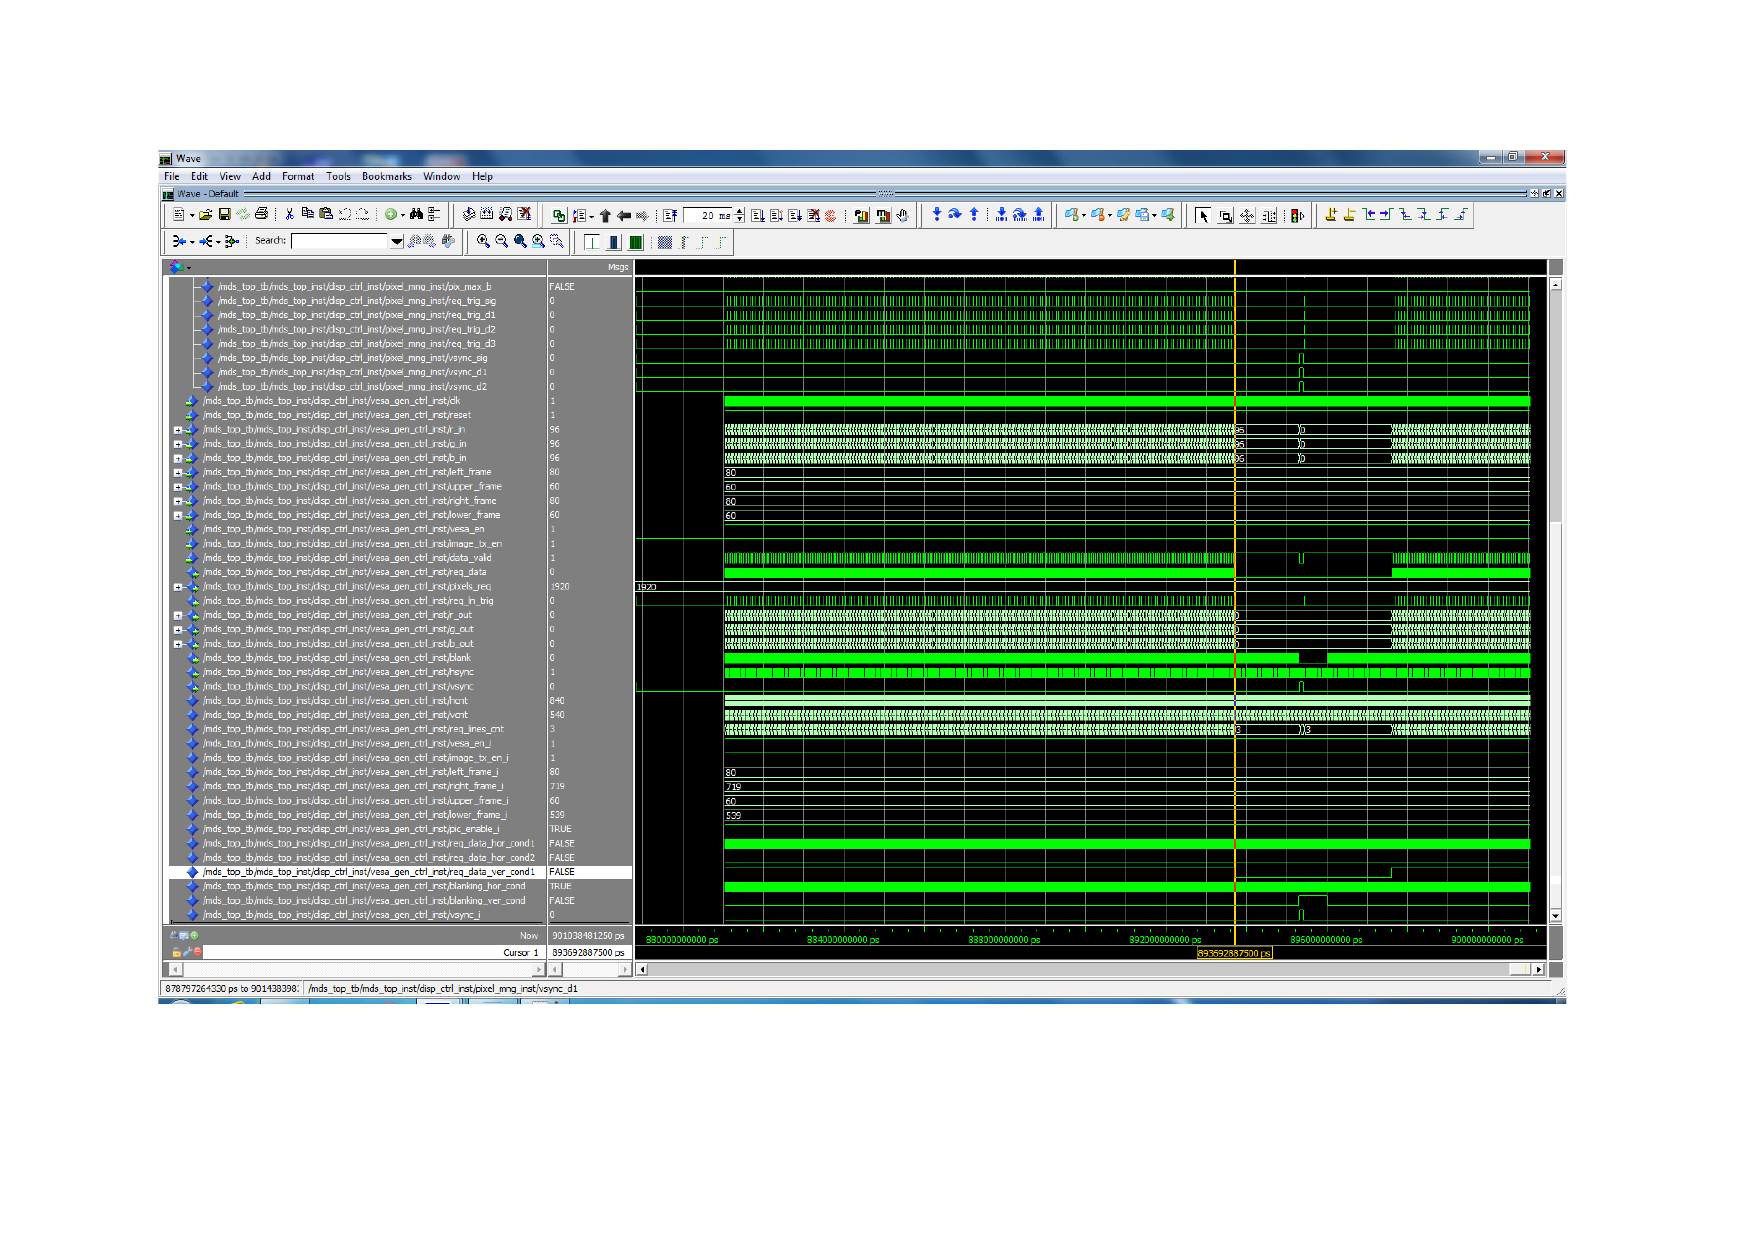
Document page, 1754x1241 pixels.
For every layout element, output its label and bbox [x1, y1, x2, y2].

picture [158, 150, 1567, 1004]
